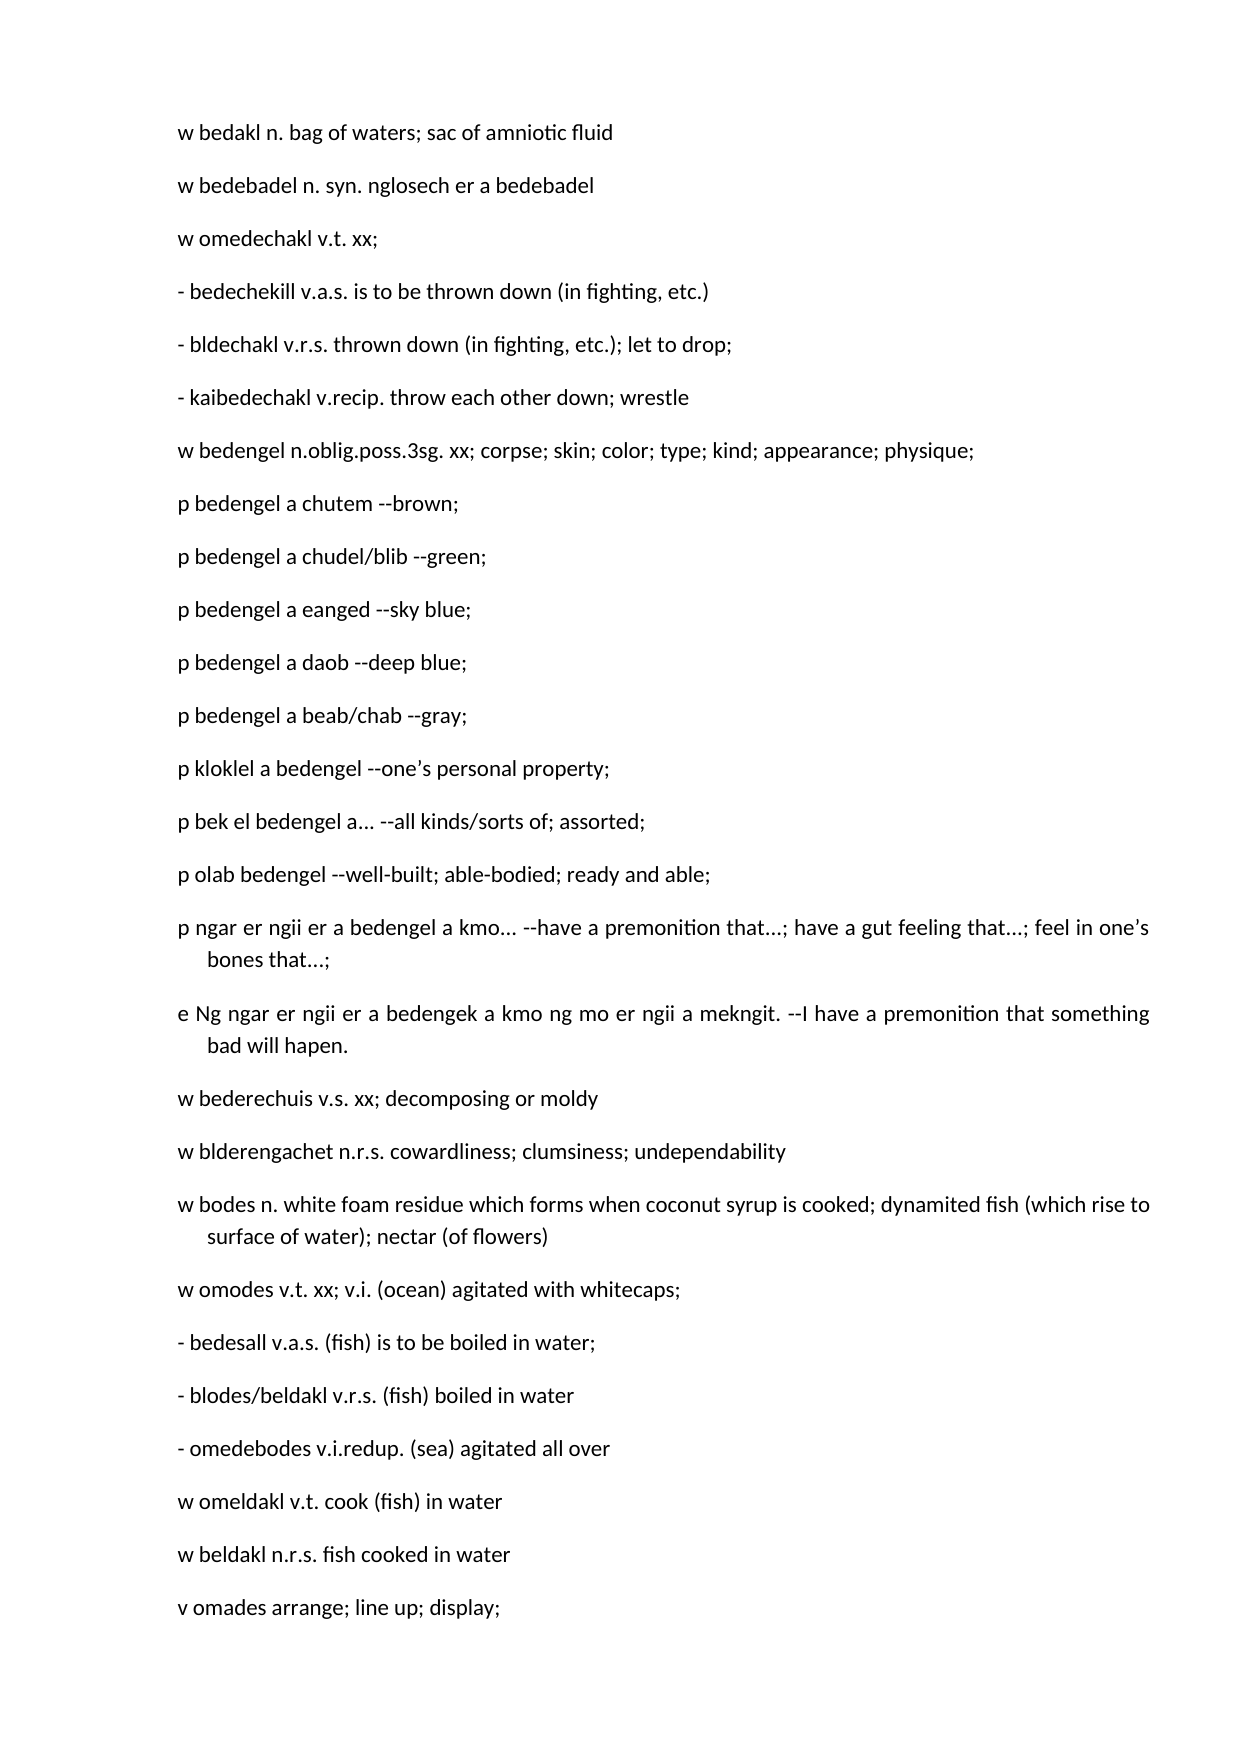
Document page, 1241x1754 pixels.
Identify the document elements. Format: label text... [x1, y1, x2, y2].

text w bederechuis v.s. xx; decomposing or moldy [177, 1084, 1152, 1112]
text w bedebadel n. syn. nglosech er a bedebadel [177, 171, 1152, 199]
text - bedesall v.a.s. (fish) is to be boiled in water; [177, 1328, 1152, 1356]
text - bldechakl v.r.s. thrown down (in fighting, etc.); let to drop; [177, 330, 1152, 358]
text - bedechekill v.a.s. is to be thrown down (in fighting, etc.) [177, 277, 1152, 305]
text p bedengel a chutem --brown; [177, 489, 1152, 517]
text p bedengel a daob --deep blue; [177, 648, 1152, 676]
text p ngar er ngii er a bedengel a kmo... --have a premonition that...; have a gut feeling that...; feel in one’s bones that...; [177, 913, 1152, 974]
text w omodes v.t. xx; v.i. (ocean) agitated with whitecaps; [177, 1275, 1152, 1303]
text v omades arrange; line up; display; [177, 1593, 1152, 1621]
text - blodes/beldakl v.r.s. (fish) boiled in water [177, 1381, 1152, 1409]
text - kaibedechakl v.recip. throw each other down; wrestle [177, 383, 1152, 411]
text w bedakl n. bag of waters; sac of amniotic fluid [177, 118, 1152, 146]
text p kloklel a bedengel --one’s personal property; [177, 754, 1152, 782]
text w bodes n. white foam residue which forms when coconut syrup is cooked; dynamited fish (which rise to surface of water); nectar (of flowers) [177, 1190, 1152, 1250]
text p bedengel a chudel/blib --green; [177, 542, 1152, 570]
text w omeldakl v.t. cook (fish) in water [177, 1487, 1152, 1515]
text p bedengel a eanged --sky blue; [177, 595, 1152, 623]
text w beldakl n.r.s. fish cooked in water [177, 1540, 1152, 1568]
text - omedebodes v.i.redup. (sea) agitated all over [177, 1434, 1152, 1462]
text p bek el bedengel a... --all kinds/sorts of; assorted; [177, 807, 1152, 835]
text w omedechakl v.t. xx; [177, 224, 1152, 252]
text p bedengel a beab/chab --gray; [177, 701, 1152, 729]
text w bedengel n.oblig.poss.3sg. xx; corpse; skin; color; type; kind; appearance; physique; [177, 436, 1152, 464]
text e Ng ngar er ngii er a bedengek a kmo ng mo er ngii a mekngit. --I have a premonition that something bad will hapen. [177, 999, 1152, 1059]
text w blderengachet n.r.s. cowardliness; clumsiness; undependability [177, 1137, 1152, 1165]
text p olab bedengel --well-built; able-bodied; ready and able; [177, 860, 1152, 888]
